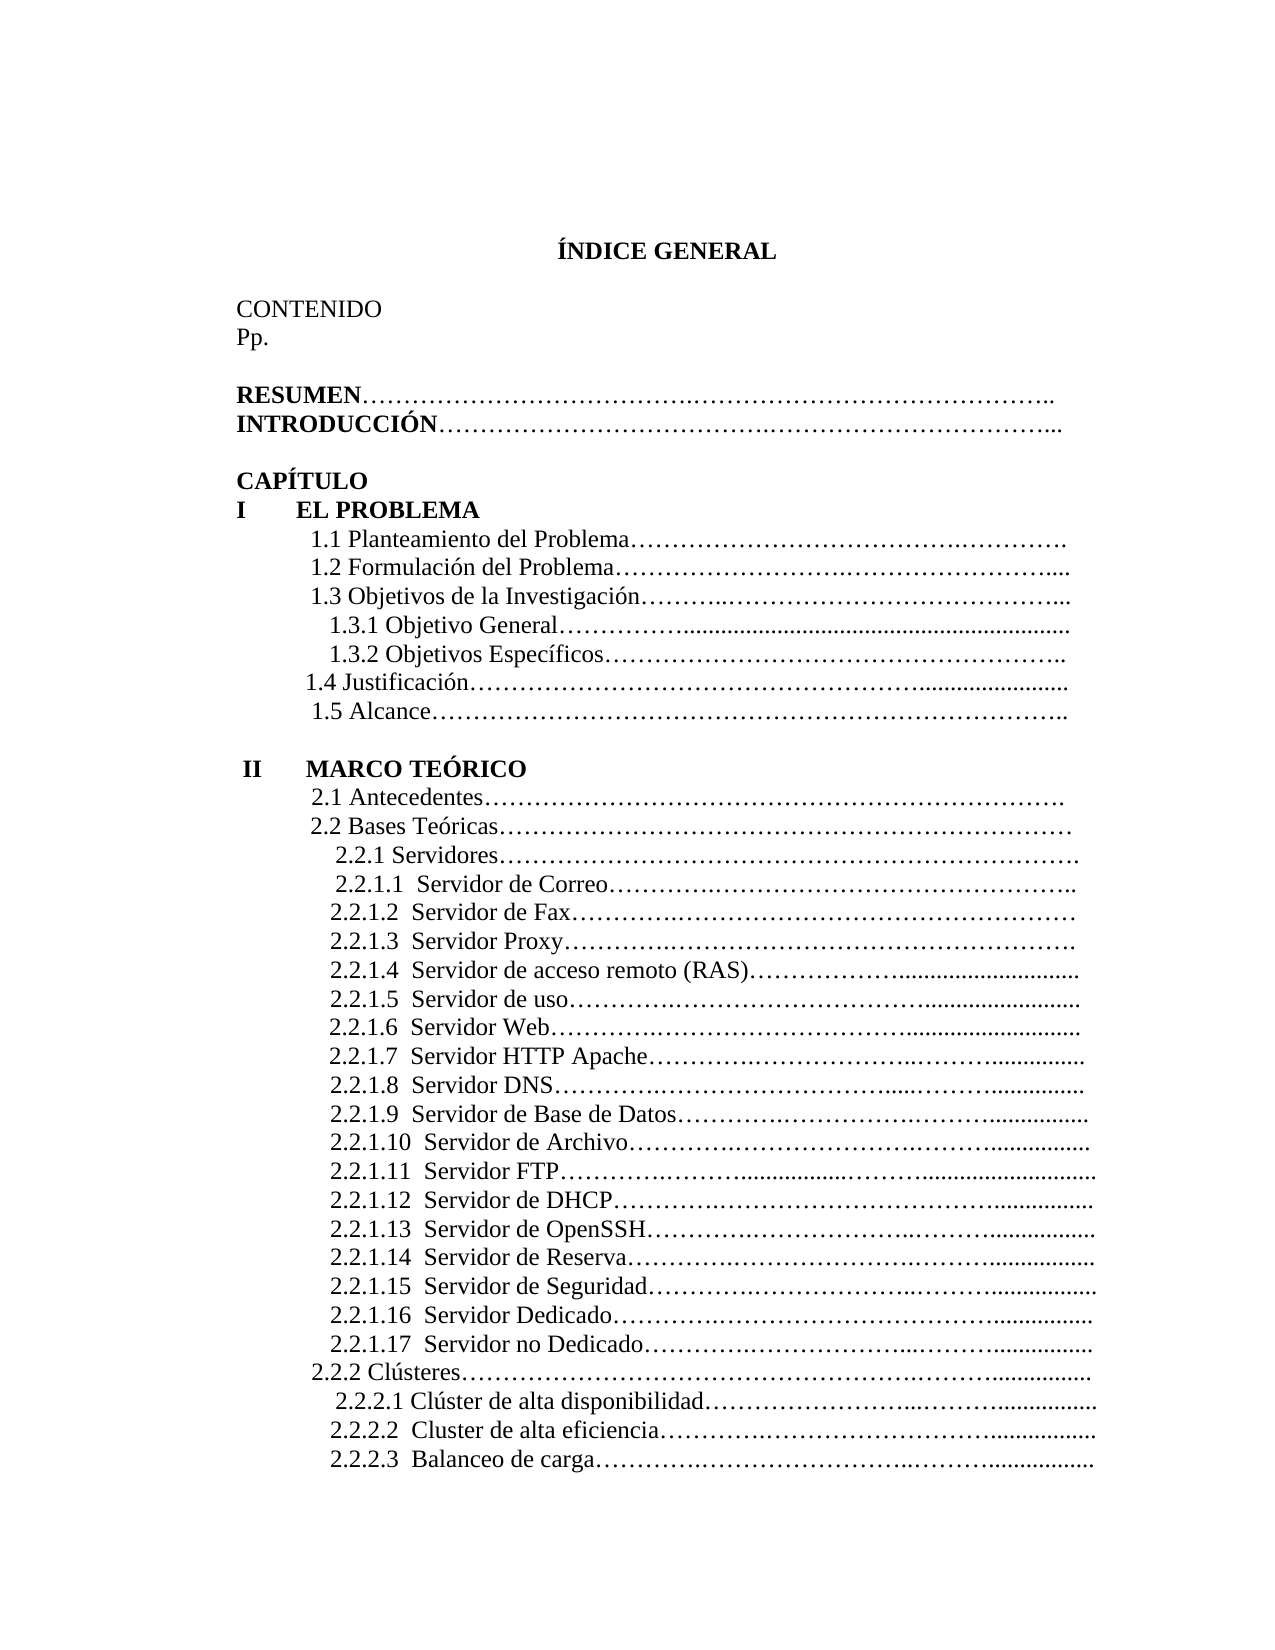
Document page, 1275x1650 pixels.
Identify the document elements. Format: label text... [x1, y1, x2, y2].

text 1.1 Planteamiento del Problema………………………………….…………. [236, 524, 1098, 552]
text 2.2.1.1 Servidor de Correo………….…………………………………….. [236, 869, 1098, 897]
text 2.2.2.1 Clúster de alta disponibilidad……………………...………................ [310, 1386, 1098, 1415]
text 2.2.1.17 Servidor no Dedicado………….………………...………................ [236, 1329, 1098, 1357]
text CAPÍTULO [236, 466, 1098, 495]
text 2.2.1.15 Servidor de Seguridad………….………………..………................. [236, 1271, 1098, 1300]
text 2.2.1.11 Servidor FTP………….……….................………............................ [236, 1156, 1098, 1185]
text 2.2.1.7 Servidor HTTP Apache………….………………..………............... [236, 1041, 1098, 1070]
text RESUMEN………………………………….…………………………………….. [236, 380, 1098, 409]
text 2.2 Bases Teóricas…………………………………………………………… [236, 811, 1098, 840]
text 2.2.2 Clústeres……………………………………………….………................ [236, 1357, 1098, 1386]
text 2.2.1.2 Servidor de Fax………….………………………………………… [236, 897, 1098, 926]
text 2.2.1.10 Servidor de Archivo………….………………….………................ [236, 1127, 1098, 1156]
text CONTENIDO Pp. [236, 294, 1098, 351]
text 1.2 Formulación del Problema……………………….…………………….... [236, 552, 1098, 581]
text 1.3.2 Objetivos Específicos……………………………………………….. [310, 639, 1098, 667]
text 1.3 Objetivos de la Investigación………..…………………………………... [236, 581, 1098, 610]
text II MARCO TEÓRICO [236, 754, 1098, 782]
text 1.3.1 Objetivo General…………….............................................................. [236, 610, 1098, 639]
text 2.2.1.6 Servidor Web………….…………………………............................ [236, 1012, 1098, 1041]
text 2.1 Antecedentes……………………………………………………………. [236, 782, 1098, 811]
text INTRODUCCIÓN………………………………….……………………………... [236, 409, 1098, 437]
text 2.2.2.2 Cluster de alta eficiencia………….………………………................. [236, 1415, 1098, 1444]
text 2.2.1 Servidores……………………………………………………………. [236, 840, 1098, 869]
text 2.2.1.12 Servidor de DHCP………….……………………………................ [236, 1185, 1098, 1214]
text 2.2.1.14 Servidor de Reserva………….………………….………................. [236, 1242, 1098, 1271]
text 2.2.1.8 Servidor DNS………….……………………….....………............... [236, 1070, 1098, 1099]
text 2.2.1.5 Servidor de uso………….…………………………......................... [236, 984, 1098, 1012]
text I EL PROBLEMA [236, 495, 1098, 524]
text 1.5 Alcance………………………………………………………………….. [236, 696, 1098, 725]
text 2.2.1.16 Servidor Dedicado………….……………………………................ [236, 1300, 1098, 1329]
text ÍNDICE GENERAL [236, 236, 1098, 265]
text 2.2.1.9 Servidor de Base de Datos………….…………….………................ [236, 1099, 1098, 1127]
text 2.2.1.3 Servidor Proxy………….…………………………………………. [236, 926, 1098, 955]
text 2.2.1.13 Servidor de OpenSSH………….………………..………................. [236, 1214, 1098, 1242]
text 2.2.2.3 Balanceo de carga………….……………………..………................. [236, 1444, 1098, 1472]
text 2.2.1.4 Servidor de acceso remoto (RAS)………………............................. [236, 955, 1098, 984]
text 1.4 Justificación………………………………………………........................ [236, 667, 1098, 696]
